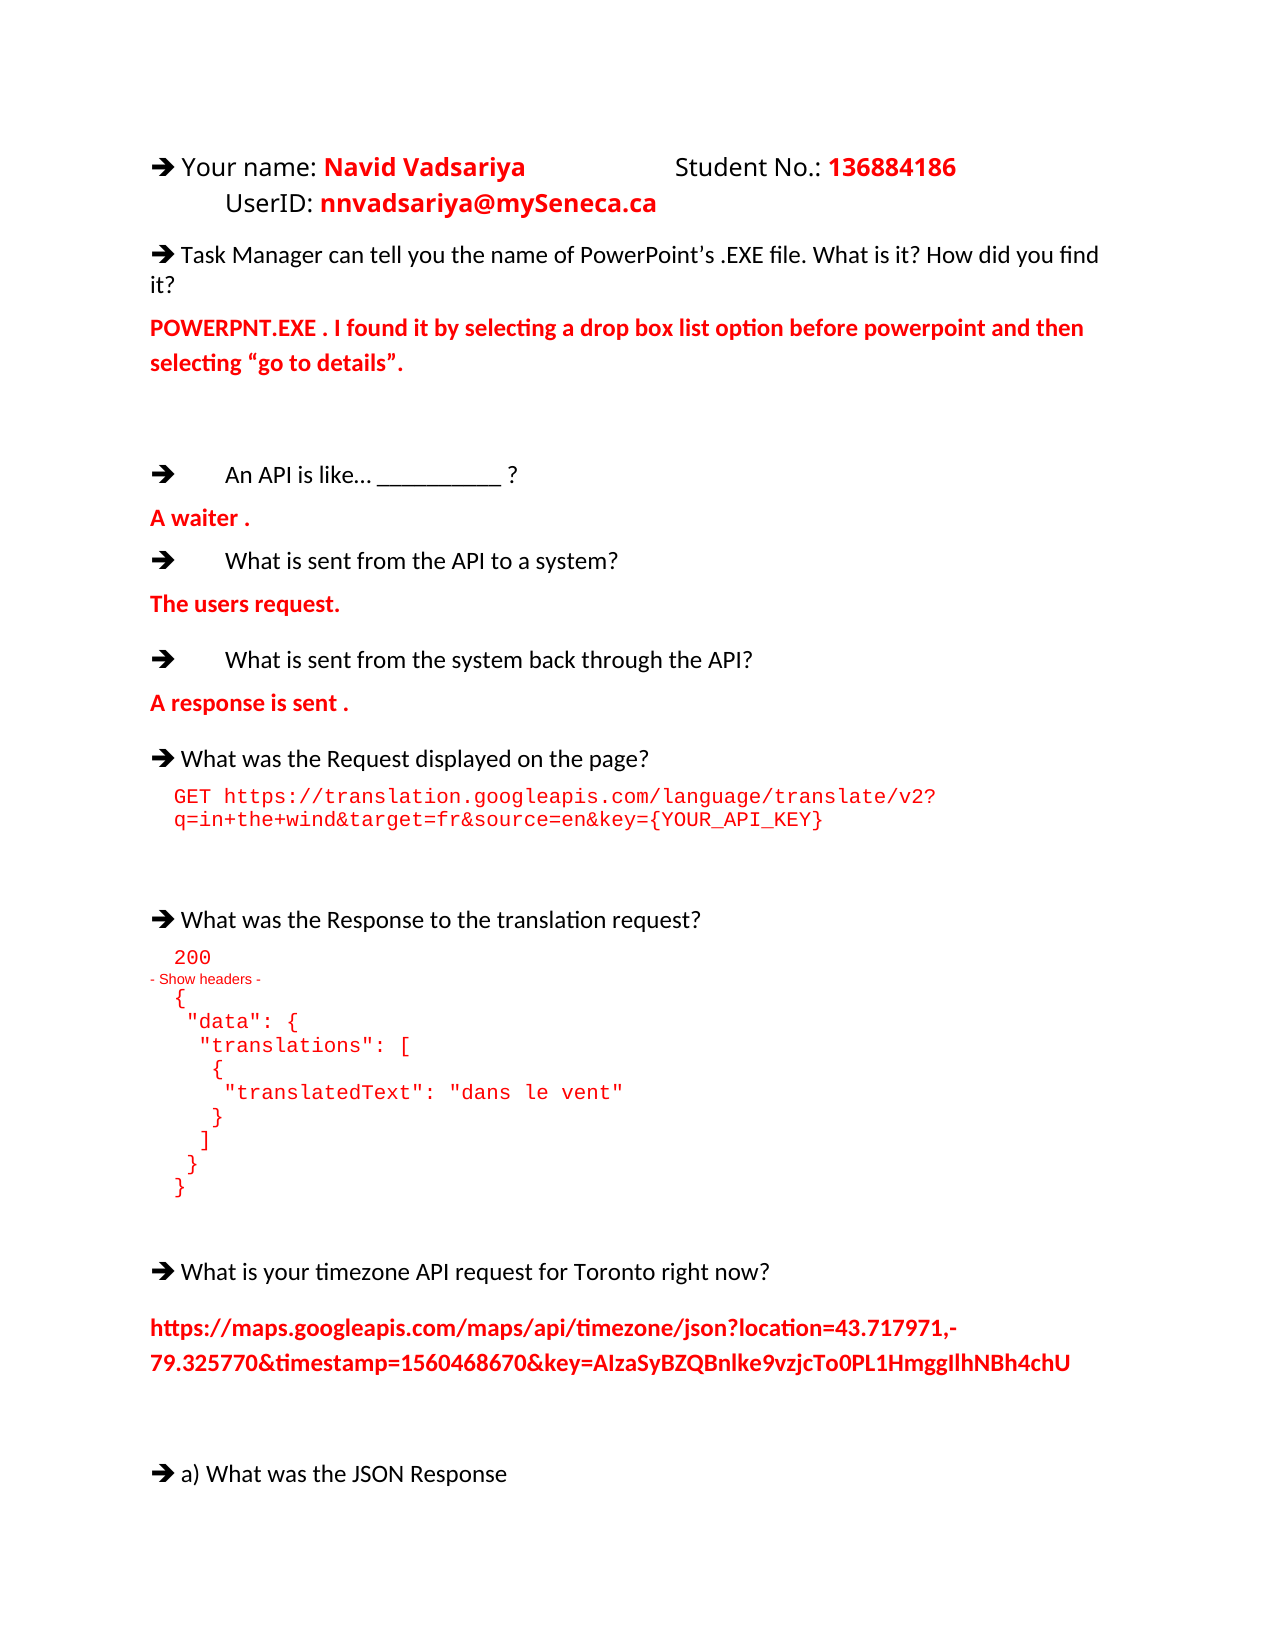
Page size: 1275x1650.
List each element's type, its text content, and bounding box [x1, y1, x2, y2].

text { [173, 1058, 1125, 1082]
text Task Manager can tell you the name of PowerPoint’s .EXE file. What is it? How did you find it? [150, 239, 1125, 300]
text GET https://translation.googleapis.com/language/translate/v2?q=in+the+wind&target=fr&source=en&key={YOUR_API_KEY} [173, 786, 1125, 833]
text What is sent from the API to a system? [150, 545, 1125, 576]
text POWERPNT.EXE . I found it by selecting a drop box list option before powerpoint and then selecting “go to details”. [150, 312, 1125, 378]
text A waiter . [150, 502, 1125, 532]
text "translatedText": "dans le vent" [173, 1082, 1125, 1106]
text What is your timezone API request for Toronto right now? [150, 1256, 1125, 1287]
text What was the Response to the translation request? [150, 904, 1125, 934]
text "translations": [ [173, 1035, 1125, 1058]
text - Show headers - [150, 971, 1125, 987]
text } [173, 1153, 1125, 1177]
text } [173, 1177, 1125, 1200]
text } [173, 1106, 1125, 1129]
text 200 [173, 947, 1125, 971]
text ] [173, 1129, 1125, 1153]
text a) What was the JSON Response [150, 1458, 1125, 1489]
text The users request. [150, 588, 1125, 618]
text "data": { [173, 1011, 1125, 1035]
text Your name: Navid Vadsariya Student No.: 136884186 UserID: nnvadsariya@mySeneca.ca [150, 150, 1125, 220]
text What was the Request displayed on the page? [150, 743, 1125, 773]
text An API is like… __________ ? [150, 459, 1125, 489]
text { [173, 987, 1125, 1011]
text https://maps.googleapis.com/maps/api/timezone/json?location=43.717971,-79.325770&timestamp=1560468670&key=AIzaSyBZQBnlke9vzjcTo0PL1HmggIlhNBh4chU [150, 1312, 1125, 1377]
text What is sent from the system back through the API? [150, 644, 1125, 674]
text A response is sent . [150, 687, 1125, 717]
